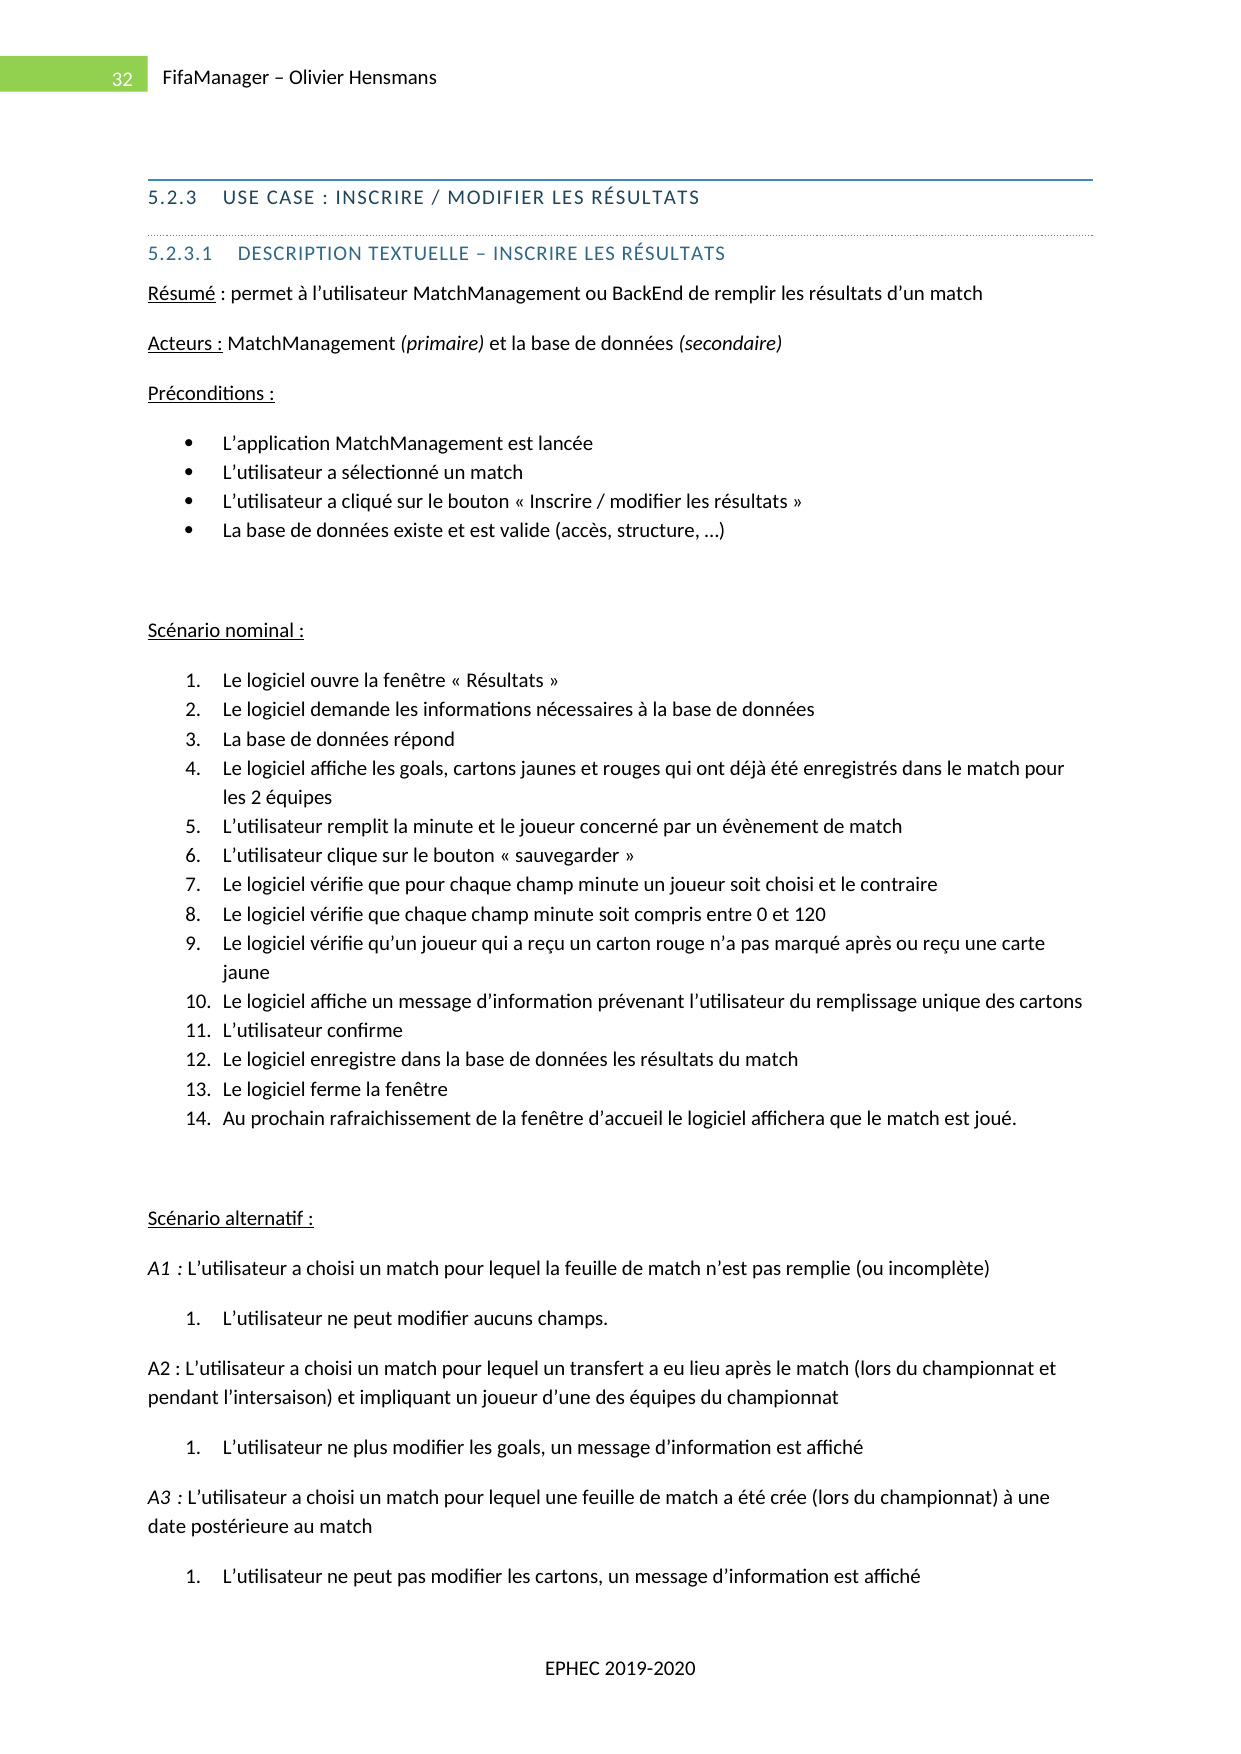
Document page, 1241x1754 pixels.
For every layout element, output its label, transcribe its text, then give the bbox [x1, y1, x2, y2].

list L’utilisateur ne peut modifier aucuns champs. [185, 1305, 1093, 1330]
list L’utilisateur confirme [185, 1017, 1093, 1043]
list Au prochain rafraichissement de la fenêtre d’accueil le logiciel affichera que le match est joué. [185, 1105, 1093, 1130]
text Résumé : permet à l’utilisateur MatchManagement ou BackEnd de remplir les résultats d’un match [148, 280, 1093, 305]
list L’utilisateur ne peut pas modifier les cartons, un message d’information est affiché [185, 1563, 1093, 1589]
list L’utilisateur remplit la minute et le joueur concerné par un évènement de match [185, 813, 1093, 839]
list Le logiciel vérifie qu’un joueur qui a reçu un carton rouge n’a pas marqué après ou reçu une carte jaune [185, 930, 1093, 984]
list Le logiciel affiche les goals, cartons jaunes et rouges qui ont déjà été enregistrés dans le match pour les 2 équipes [185, 755, 1093, 809]
list L’utilisateur clique sur le bouton « sauvegarder » [185, 842, 1093, 868]
text Scénario nominal : [148, 617, 1093, 643]
list L’utilisateur ne plus modifier les goals, un message d’information est affiché [185, 1434, 1093, 1459]
text Acteurs : MatchManagement (primaire) et la base de données (secondaire) [148, 330, 1093, 355]
subtitle Use Case : Inscrire / modifier les résultats [148, 181, 1093, 210]
list L’application MatchManagement est lancée [185, 430, 1093, 455]
list Le logiciel vérifie que pour chaque champ minute un joueur soit choisi et le contraire [185, 872, 1093, 897]
list La base de données répond [185, 726, 1093, 751]
list L’utilisateur a cliqué sur le bouton « Inscrire / modifier les résultats » [185, 488, 1093, 514]
text A1 : L’utilisateur a choisi un match pour lequel la feuille de match n’est pas remplie (ou incomplète) [148, 1255, 1093, 1280]
text A2 : L’utilisateur a choisi un match pour lequel un transfert a eu lieu après le match (lors du championnat et pendant l’intersaison) et impliquant un joueur d’une des équipes du championnat [148, 1355, 1093, 1409]
list Le logiciel affiche un message d’information prévenant l’utilisateur du remplissage unique des cartons [185, 988, 1093, 1014]
text Scénario alternatif : [148, 1205, 1093, 1230]
list Le logiciel enregistre dans la base de données les résultats du match [185, 1047, 1093, 1072]
list Le logiciel ouvre la fenêtre « Résultats » [185, 667, 1093, 693]
list Le logiciel vérifie que chaque champ minute soit compris entre 0 et 120 [185, 901, 1093, 926]
text A3 : L’utilisateur a choisi un match pour lequel une feuille de match a été crée (lors du championnat) à une date postérieure au match [148, 1484, 1093, 1539]
list Le logiciel demande les informations nécessaires à la base de données [185, 697, 1093, 722]
list L’utilisateur a sélectionné un match [185, 459, 1093, 484]
list Le logiciel ferme la fenêtre [185, 1076, 1093, 1101]
list La base de données existe et est valide (accès, structure, …) [185, 517, 1093, 543]
subtitle Description textuelle – Inscrire les résultats [148, 234, 1093, 266]
text Préconditions : [148, 380, 1093, 405]
